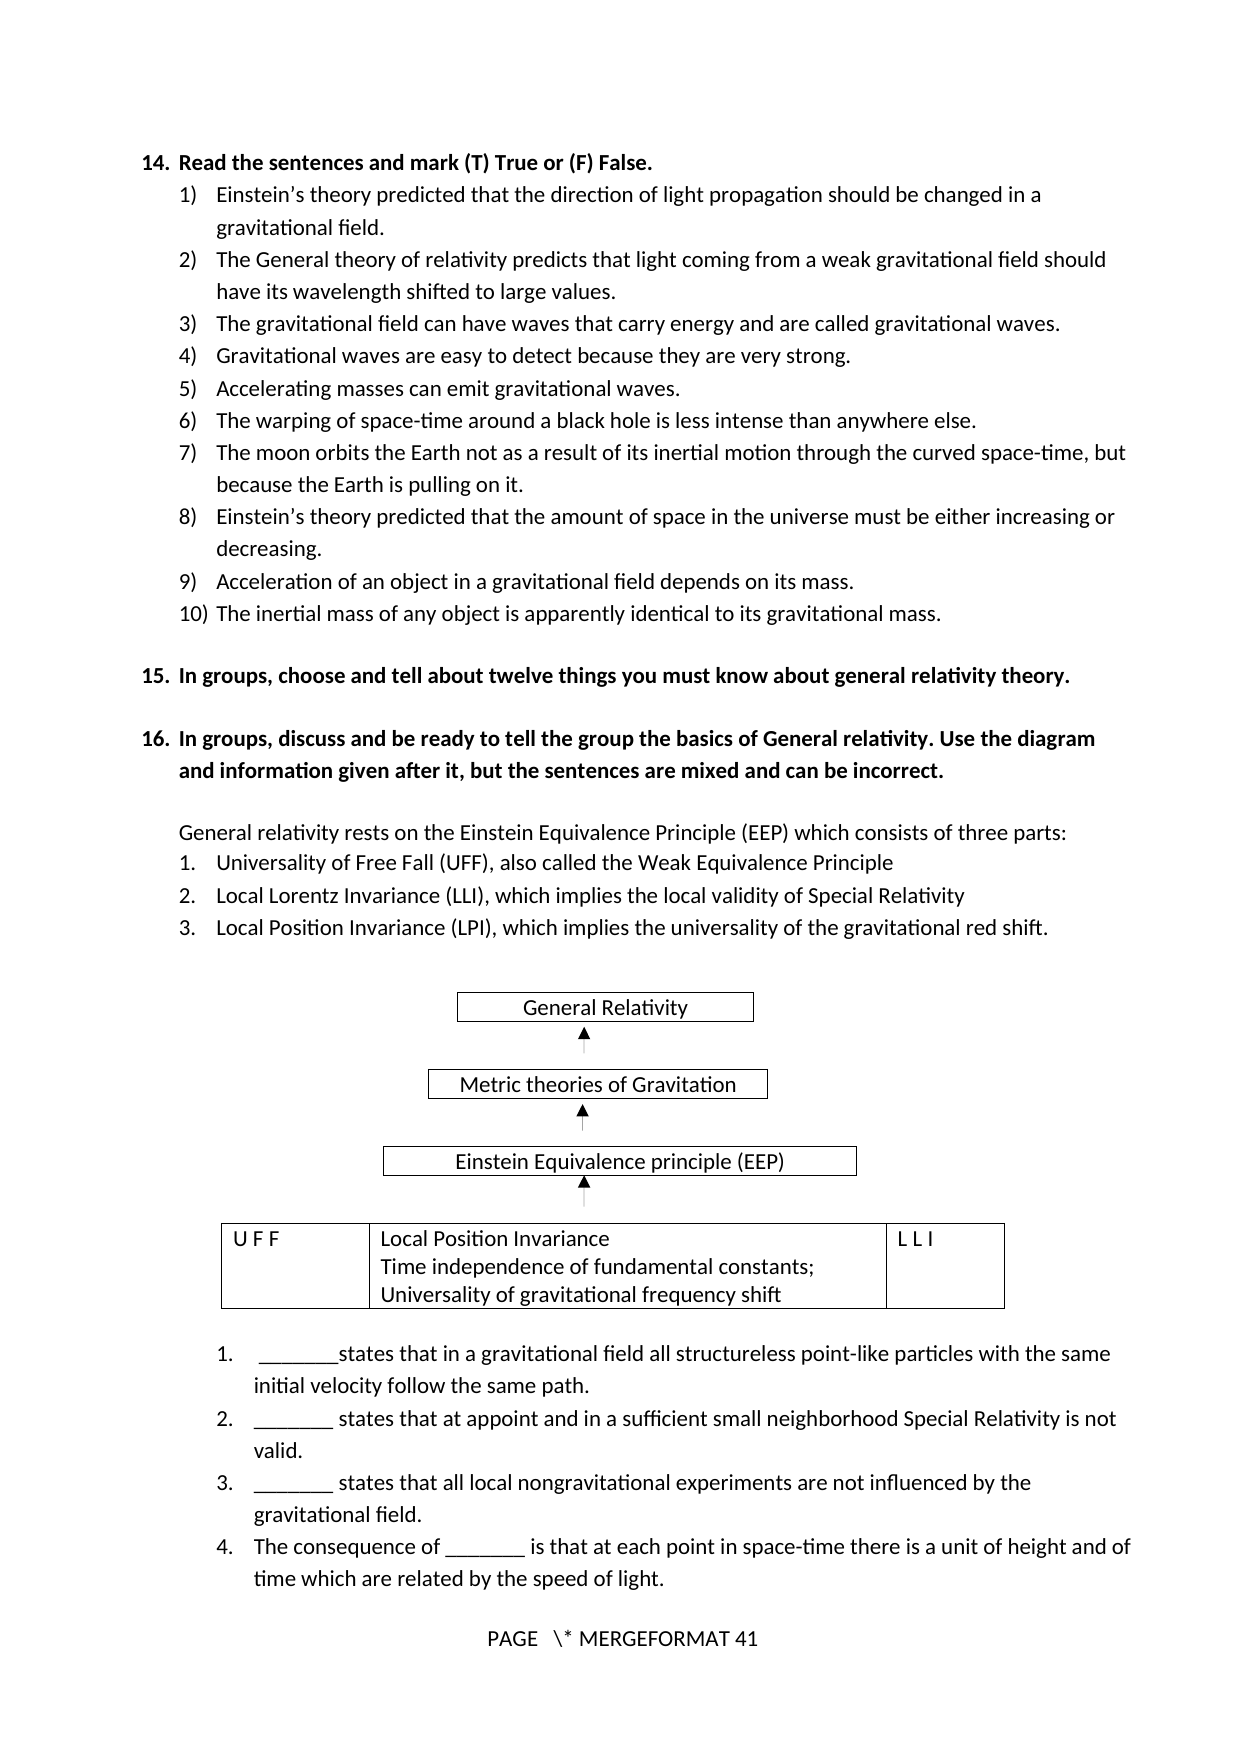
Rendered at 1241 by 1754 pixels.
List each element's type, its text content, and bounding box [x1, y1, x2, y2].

list In groups, discuss and be ready to tell the group the basics of General relativity. Use the diagram and information given after it, but the sentences are mixed and can be incorrect. [141, 724, 1137, 784]
list In groups, choose and tell about twelve things you must know about general relativity theory. [141, 661, 1137, 689]
list The inertial mass of any object is apparently identical to its gravitational mass. [178, 599, 1137, 627]
list Read the sentences and mark (T) True or (F) False. [141, 148, 1137, 176]
table_header Metric theories of Gravitation [429, 1070, 767, 1098]
table_header Einstein Equivalence principle (EEP) [384, 1147, 856, 1175]
table_header General Relativity [458, 993, 753, 1021]
list The warping of space-time around a black hole is less intense than anywhere else. [178, 406, 1137, 434]
list Local Lorentz Invariance (LLI), which implies the local validity of Special Relativity [178, 881, 1137, 909]
list Universality of Free Fall (UFF), also called the Weak Equivalence Principle [178, 848, 1137, 877]
list Gravitational waves are easy to detect because they are very strong. [178, 341, 1137, 369]
list _______states that in a gravitational field all structureless point-like particles with the same initial velocity follow the same path. [216, 1339, 1137, 1399]
list Accelerating masses can emit gravitational waves. [178, 374, 1137, 402]
table_header U F F [222, 1224, 369, 1308]
list General relativity rests on the Einstein Equivalence Principle (EEP) which consists of three parts: [178, 818, 1137, 846]
list Acceleration of an object in a gravitational field depends on its mass. [178, 567, 1137, 595]
list The moon orbits the Earth not as a result of its inertial motion through the curved space-time, but because the Earth is pulling on it. [178, 438, 1137, 498]
list Local Position Invariance (LPI), which implies the universality of the gravitational red shift. [178, 913, 1137, 941]
table_header Local Position Invariance Time independence of fundamental constants; Universality of gravitational frequency shift [370, 1224, 886, 1308]
list _______ states that at appoint and in a sufficient small neighborhood Special Relativity is not valid. [216, 1404, 1137, 1464]
table_header L L I [887, 1224, 1004, 1308]
list The consequence of _______ is that at each point in space-time there is a unit of height and of time which are related by the speed of light. [216, 1532, 1137, 1593]
list Einstein’s theory predicted that the direction of light propagation should be changed in a gravitational field. [178, 181, 1137, 241]
list The General theory of relativity predicts that light coming from a weak gravitational field should have its wavelength shifted to large values. [178, 245, 1137, 305]
list Einstein’s theory predicted that the amount of space in the universe must be either increasing or decreasing. [178, 502, 1137, 563]
list _______ states that all local nongravitational experiments are not influenced by the gravitational field. [216, 1468, 1137, 1528]
list The gravitational field can have waves that carry energy and are called gravitational waves. [178, 309, 1137, 337]
